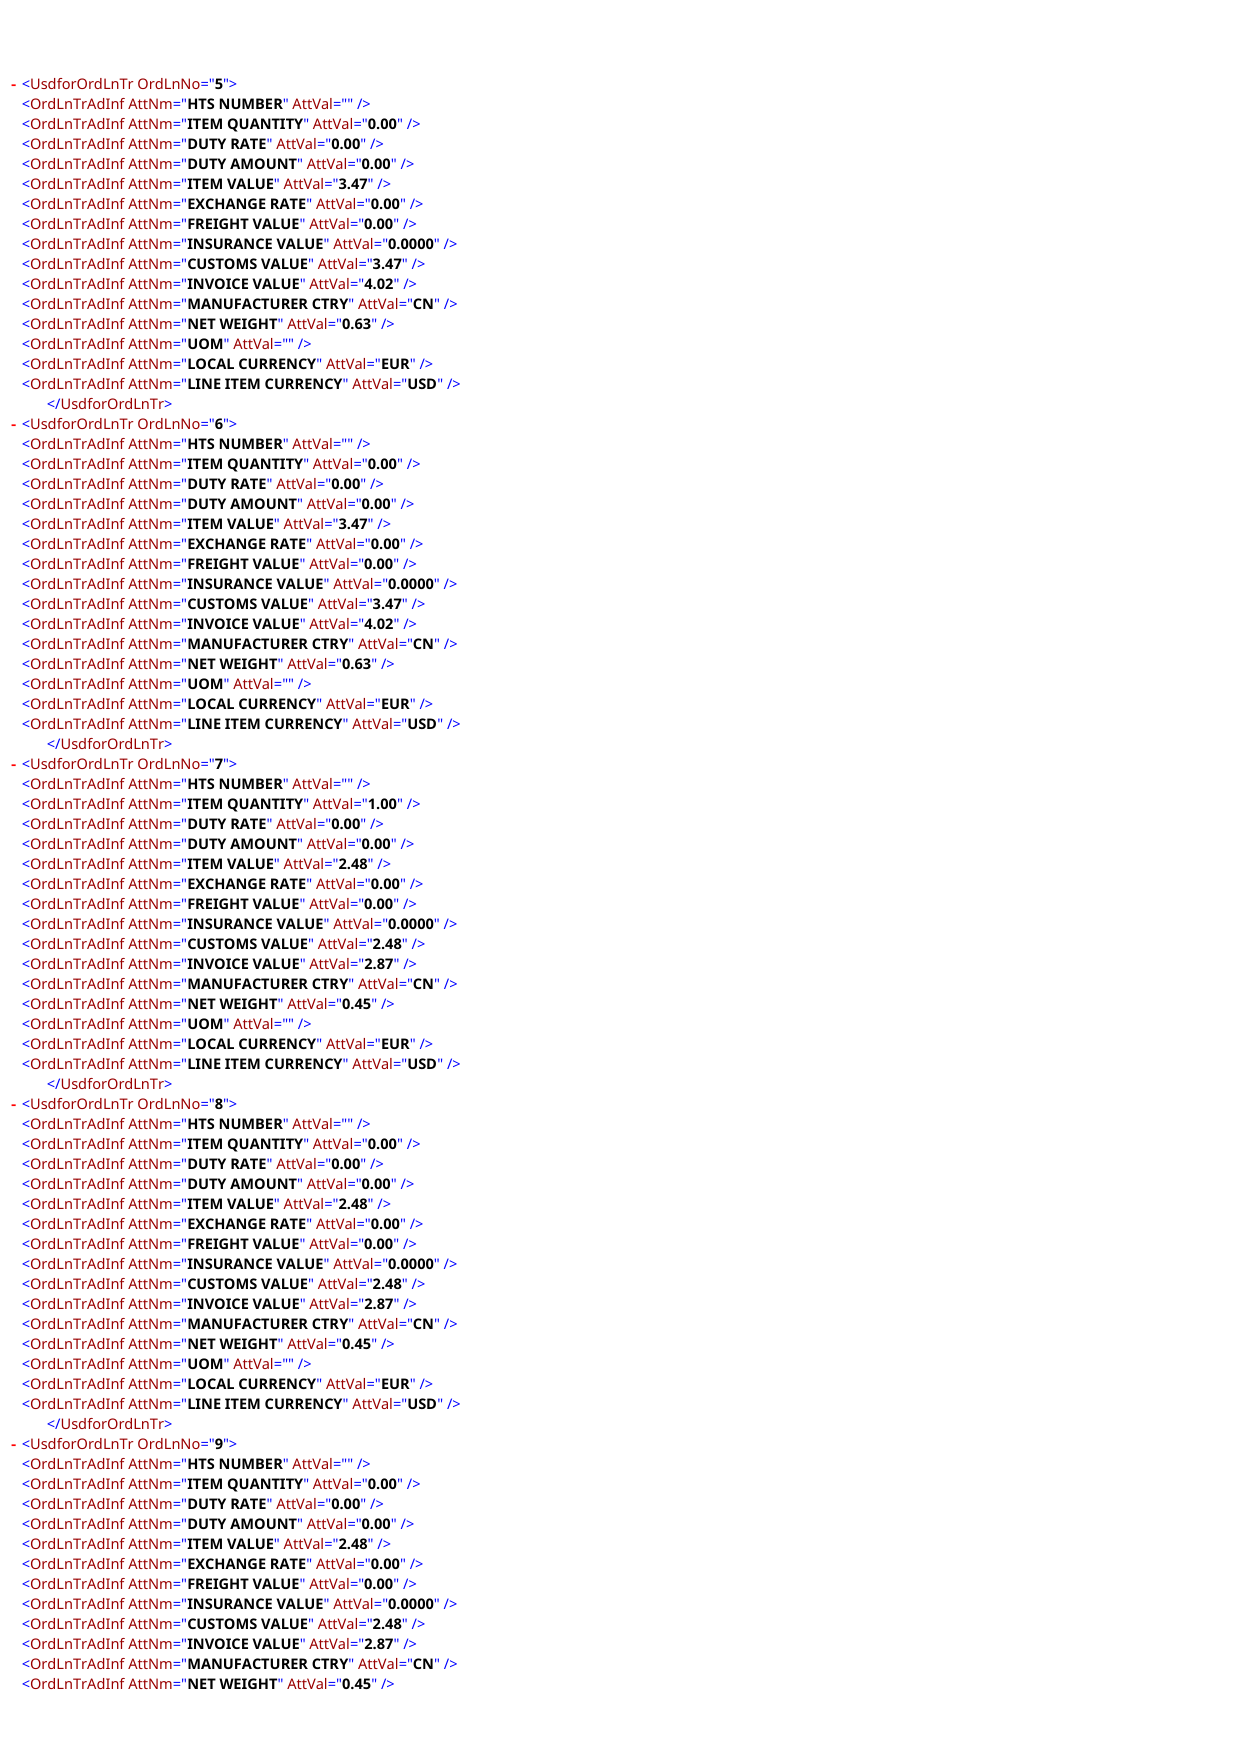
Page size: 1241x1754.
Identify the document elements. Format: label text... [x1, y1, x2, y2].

text <OrdLnTrAdInf AttNm="HTS NUMBER" AttVal="" /> [9, 774, 1196, 794]
text <OrdLnTrAdInf AttNm="LINE ITEM CURRENCY" AttVal="USD" /> [9, 1394, 1196, 1414]
text <OrdLnTrAdInf AttNm="MANUFACTURER CTRY" AttVal="CN" /> [9, 1654, 1196, 1674]
text <OrdLnTrAdInf AttNm="ITEM VALUE" AttVal="2.48" /> [9, 854, 1196, 874]
text <OrdLnTrAdInf AttNm="ITEM QUANTITY" AttVal="0.00" /> [9, 1474, 1196, 1494]
text <OrdLnTrAdInf AttNm="EXCHANGE RATE" AttVal="0.00" /> [9, 874, 1196, 894]
text <OrdLnTrAdInf AttNm="DUTY RATE" AttVal="0.00" /> [9, 134, 1196, 154]
text <OrdLnTrAdInf AttNm="CUSTOMS VALUE" AttVal="2.48" /> [9, 1614, 1196, 1634]
text <OrdLnTrAdInf AttNm="HTS NUMBER" AttVal="" /> [9, 1114, 1196, 1134]
text <OrdLnTrAdInf AttNm="ITEM VALUE" AttVal="2.48" /> [9, 1534, 1196, 1554]
text <OrdLnTrAdInf AttNm="UOM" AttVal="" /> [9, 674, 1196, 694]
text <OrdLnTrAdInf AttNm="ITEM VALUE" AttVal="3.47" /> [9, 514, 1196, 534]
text <OrdLnTrAdInf AttNm="FREIGHT VALUE" AttVal="0.00" /> [9, 554, 1196, 574]
text <OrdLnTrAdInf AttNm="DUTY AMOUNT" AttVal="0.00" /> [9, 154, 1196, 174]
text - <UsdforOrdLnTr OrdLnNo="5"> [9, 74, 1196, 94]
text </UsdforOrdLnTr> [34, 394, 1196, 414]
text <OrdLnTrAdInf AttNm="LOCAL CURRENCY" AttVal="EUR" /> [9, 1034, 1196, 1054]
text <OrdLnTrAdInf AttNm="EXCHANGE RATE" AttVal="0.00" /> [9, 194, 1196, 214]
text <OrdLnTrAdInf AttNm="EXCHANGE RATE" AttVal="0.00" /> [9, 534, 1196, 554]
text <OrdLnTrAdInf AttNm="LINE ITEM CURRENCY" AttVal="USD" /> [9, 714, 1196, 734]
text <OrdLnTrAdInf AttNm="DUTY AMOUNT" AttVal="0.00" /> [9, 1514, 1196, 1534]
text <OrdLnTrAdInf AttNm="INSURANCE VALUE" AttVal="0.0000" /> [9, 914, 1196, 934]
text <OrdLnTrAdInf AttNm="NET WEIGHT" AttVal="0.45" /> [9, 1334, 1196, 1354]
text - <UsdforOrdLnTr OrdLnNo="9"> [9, 1434, 1196, 1454]
text <OrdLnTrAdInf AttNm="ITEM QUANTITY" AttVal="1.00" /> [9, 794, 1196, 814]
text <OrdLnTrAdInf AttNm="FREIGHT VALUE" AttVal="0.00" /> [9, 1234, 1196, 1254]
text - <UsdforOrdLnTr OrdLnNo="7"> [9, 754, 1196, 774]
text <OrdLnTrAdInf AttNm="INSURANCE VALUE" AttVal="0.0000" /> [9, 574, 1196, 594]
text <OrdLnTrAdInf AttNm="ITEM QUANTITY" AttVal="0.00" /> [9, 1134, 1196, 1154]
text <OrdLnTrAdInf AttNm="MANUFACTURER CTRY" AttVal="CN" /> [9, 1314, 1196, 1334]
text </UsdforOrdLnTr> [34, 734, 1196, 754]
text <OrdLnTrAdInf AttNm="EXCHANGE RATE" AttVal="0.00" /> [9, 1214, 1196, 1234]
text <OrdLnTrAdInf AttNm="ITEM QUANTITY" AttVal="0.00" /> [9, 114, 1196, 134]
text <OrdLnTrAdInf AttNm="DUTY RATE" AttVal="0.00" /> [9, 1494, 1196, 1514]
text <OrdLnTrAdInf AttNm="UOM" AttVal="" /> [9, 1014, 1196, 1034]
text <OrdLnTrAdInf AttNm="INSURANCE VALUE" AttVal="0.0000" /> [9, 234, 1196, 254]
text <OrdLnTrAdInf AttNm="HTS NUMBER" AttVal="" /> [9, 434, 1196, 454]
text <OrdLnTrAdInf AttNm="MANUFACTURER CTRY" AttVal="CN" /> [9, 634, 1196, 654]
text <OrdLnTrAdInf AttNm="CUSTOMS VALUE" AttVal="2.48" /> [9, 1274, 1196, 1294]
text <OrdLnTrAdInf AttNm="DUTY AMOUNT" AttVal="0.00" /> [9, 494, 1196, 514]
text - <UsdforOrdLnTr OrdLnNo="8"> [9, 1094, 1196, 1114]
text <OrdLnTrAdInf AttNm="ITEM VALUE" AttVal="2.48" /> [9, 1194, 1196, 1214]
text <OrdLnTrAdInf AttNm="FREIGHT VALUE" AttVal="0.00" /> [9, 214, 1196, 234]
text - <UsdforOrdLnTr OrdLnNo="6"> [9, 414, 1196, 434]
text <OrdLnTrAdInf AttNm="NET WEIGHT" AttVal="0.45" /> [9, 994, 1196, 1014]
text <OrdLnTrAdInf AttNm="CUSTOMS VALUE" AttVal="3.47" /> [9, 254, 1196, 274]
text <OrdLnTrAdInf AttNm="CUSTOMS VALUE" AttVal="3.47" /> [9, 594, 1196, 614]
text <OrdLnTrAdInf AttNm="LOCAL CURRENCY" AttVal="EUR" /> [9, 1374, 1196, 1394]
text <OrdLnTrAdInf AttNm="INVOICE VALUE" AttVal="2.87" /> [9, 954, 1196, 974]
text <OrdLnTrAdInf AttNm="INVOICE VALUE" AttVal="4.02" /> [9, 614, 1196, 634]
text <OrdLnTrAdInf AttNm="NET WEIGHT" AttVal="0.63" /> [9, 314, 1196, 334]
text <OrdLnTrAdInf AttNm="FREIGHT VALUE" AttVal="0.00" /> [9, 1574, 1196, 1594]
text <OrdLnTrAdInf AttNm="LINE ITEM CURRENCY" AttVal="USD" /> [9, 1054, 1196, 1074]
text </UsdforOrdLnTr> [34, 1074, 1196, 1094]
text <OrdLnTrAdInf AttNm="INSURANCE VALUE" AttVal="0.0000" /> [9, 1594, 1196, 1614]
text <OrdLnTrAdInf AttNm="NET WEIGHT" AttVal="0.63" /> [9, 654, 1196, 674]
text <OrdLnTrAdInf AttNm="MANUFACTURER CTRY" AttVal="CN" /> [9, 294, 1196, 314]
text <OrdLnTrAdInf AttNm="FREIGHT VALUE" AttVal="0.00" /> [9, 894, 1196, 914]
text <OrdLnTrAdInf AttNm="DUTY AMOUNT" AttVal="0.00" /> [9, 834, 1196, 854]
text <OrdLnTrAdInf AttNm="UOM" AttVal="" /> [9, 334, 1196, 354]
text <OrdLnTrAdInf AttNm="INSURANCE VALUE" AttVal="0.0000" /> [9, 1254, 1196, 1274]
text <OrdLnTrAdInf AttNm="DUTY RATE" AttVal="0.00" /> [9, 474, 1196, 494]
text <OrdLnTrAdInf AttNm="LOCAL CURRENCY" AttVal="EUR" /> [9, 354, 1196, 374]
text <OrdLnTrAdInf AttNm="INVOICE VALUE" AttVal="2.87" /> [9, 1294, 1196, 1314]
text </UsdforOrdLnTr> [34, 1414, 1196, 1434]
text <OrdLnTrAdInf AttNm="EXCHANGE RATE" AttVal="0.00" /> [9, 1554, 1196, 1574]
text <OrdLnTrAdInf AttNm="INVOICE VALUE" AttVal="2.87" /> [9, 1634, 1196, 1654]
text <OrdLnTrAdInf AttNm="CUSTOMS VALUE" AttVal="2.48" /> [9, 934, 1196, 954]
text <OrdLnTrAdInf AttNm="ITEM QUANTITY" AttVal="0.00" /> [9, 454, 1196, 474]
text <OrdLnTrAdInf AttNm="HTS NUMBER" AttVal="" /> [9, 1454, 1196, 1474]
text <OrdLnTrAdInf AttNm="LINE ITEM CURRENCY" AttVal="USD" /> [9, 374, 1196, 394]
text <OrdLnTrAdInf AttNm="LOCAL CURRENCY" AttVal="EUR" /> [9, 694, 1196, 714]
text <OrdLnTrAdInf AttNm="DUTY RATE" AttVal="0.00" /> [9, 1154, 1196, 1174]
text <OrdLnTrAdInf AttNm="INVOICE VALUE" AttVal="4.02" /> [9, 274, 1196, 294]
text <OrdLnTrAdInf AttNm="MANUFACTURER CTRY" AttVal="CN" /> [9, 974, 1196, 994]
text <OrdLnTrAdInf AttNm="DUTY RATE" AttVal="0.00" /> [9, 814, 1196, 834]
text <OrdLnTrAdInf AttNm="NET WEIGHT" AttVal="0.45" /> [9, 1674, 1196, 1694]
text <OrdLnTrAdInf AttNm="UOM" AttVal="" /> [9, 1354, 1196, 1374]
text <OrdLnTrAdInf AttNm="HTS NUMBER" AttVal="" /> [9, 94, 1196, 114]
text <OrdLnTrAdInf AttNm="ITEM VALUE" AttVal="3.47" /> [9, 174, 1196, 194]
text <OrdLnTrAdInf AttNm="DUTY AMOUNT" AttVal="0.00" /> [9, 1174, 1196, 1194]
